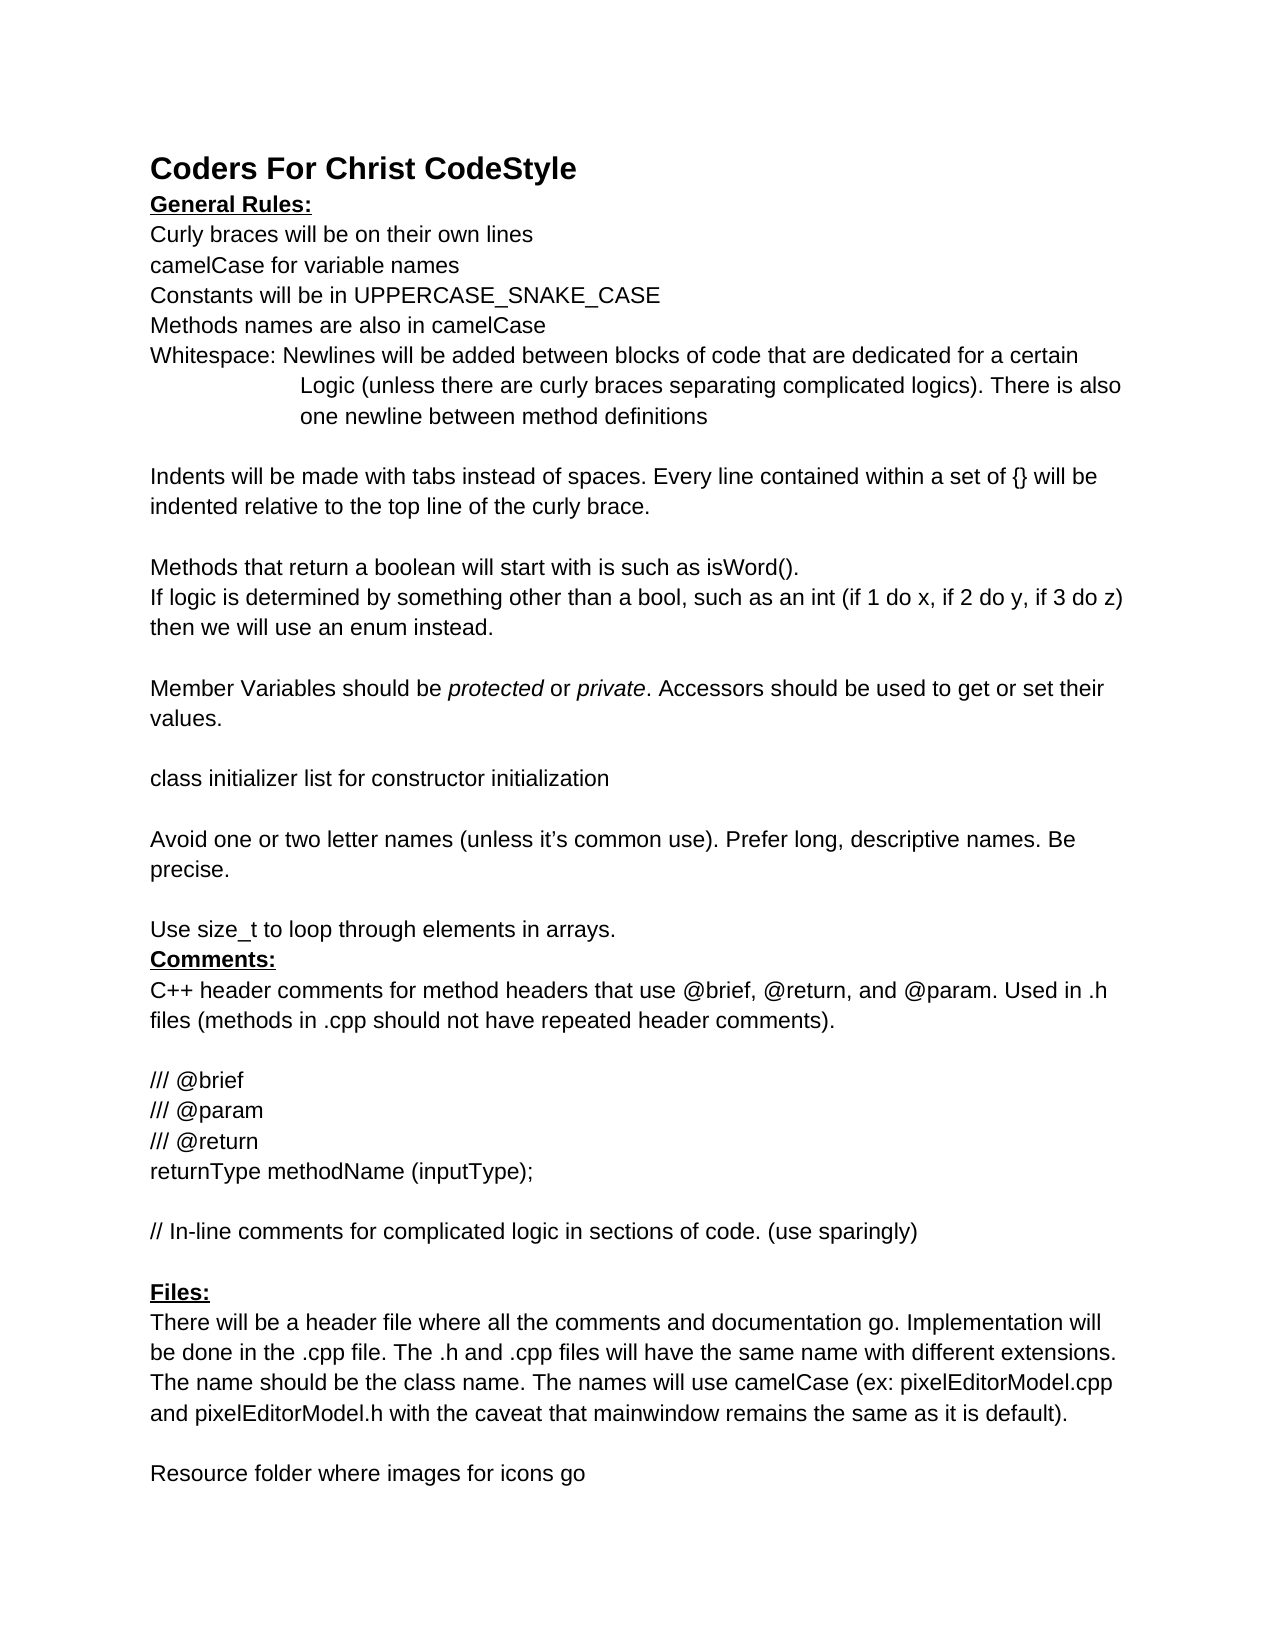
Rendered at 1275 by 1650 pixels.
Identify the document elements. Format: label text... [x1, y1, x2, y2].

text Member Variables should be protected or private. Accessors should be used to get or set their values. [150, 674, 1125, 731]
text Constants will be in UPPERCASE_SNAKE_CASE [150, 282, 1125, 308]
text Files: [150, 1279, 1125, 1305]
text Use size_t to loop through elements in arrays. [150, 916, 1125, 943]
text // In-line comments for complicated logic in sections of code. (use sparingly) [150, 1218, 1125, 1245]
text Comments: [150, 946, 1125, 973]
text Methods that return a boolean will start with is such as isWord(). [150, 554, 1125, 580]
text Resource folder where images for icons go [150, 1460, 1125, 1486]
text /// @param [150, 1097, 1125, 1124]
text Indents will be made with tabs instead of spaces. Every line contained within a set of {} will be indented relative to the top line of the curly brace. [150, 463, 1125, 520]
text returnType methodName (inputType); [150, 1158, 1125, 1184]
text camelCase for variable names [150, 252, 1125, 278]
text There will be a header file where all the comments and documentation go. Implementation will be done in the .cpp file. The .h and .cpp files will have the same name with different extensions. The name should be the class name. The names will use camelCase (ex: pixelEditorModel.cpp and pixelEditorModel.h with the caveat that mainwindow remains the same as it is default). [150, 1309, 1125, 1426]
text /// @brief [150, 1067, 1125, 1094]
text class initializer list for constructor initialization [150, 765, 1125, 792]
text Coders For Christ CodeStyle [150, 150, 1125, 186]
text If logic is determined by something other than a bool, such as an int (if 1 do x, if 2 do y, if 3 do z) then we will use an enum instead. [150, 584, 1125, 641]
text Avoid one or two letter names (unless it’s common use). Prefer long, descriptive names. Be precise. [150, 826, 1125, 882]
text General Rules: [150, 191, 1125, 218]
text Logic (unless there are curly braces separating complicated logics). There is also one newline between method definitions [300, 372, 1125, 429]
text C++ header comments for method headers that use @brief, @return, and @param. Used in .h files (methods in .cpp should not have repeated header comments). [150, 977, 1125, 1033]
text Whitespace: Newlines will be added between blocks of code that are dedicated for a certain [150, 342, 1125, 369]
text Curly braces will be on their own lines [150, 221, 1125, 248]
text Methods names are also in camelCase [150, 312, 1125, 338]
text /// @return [150, 1128, 1125, 1154]
